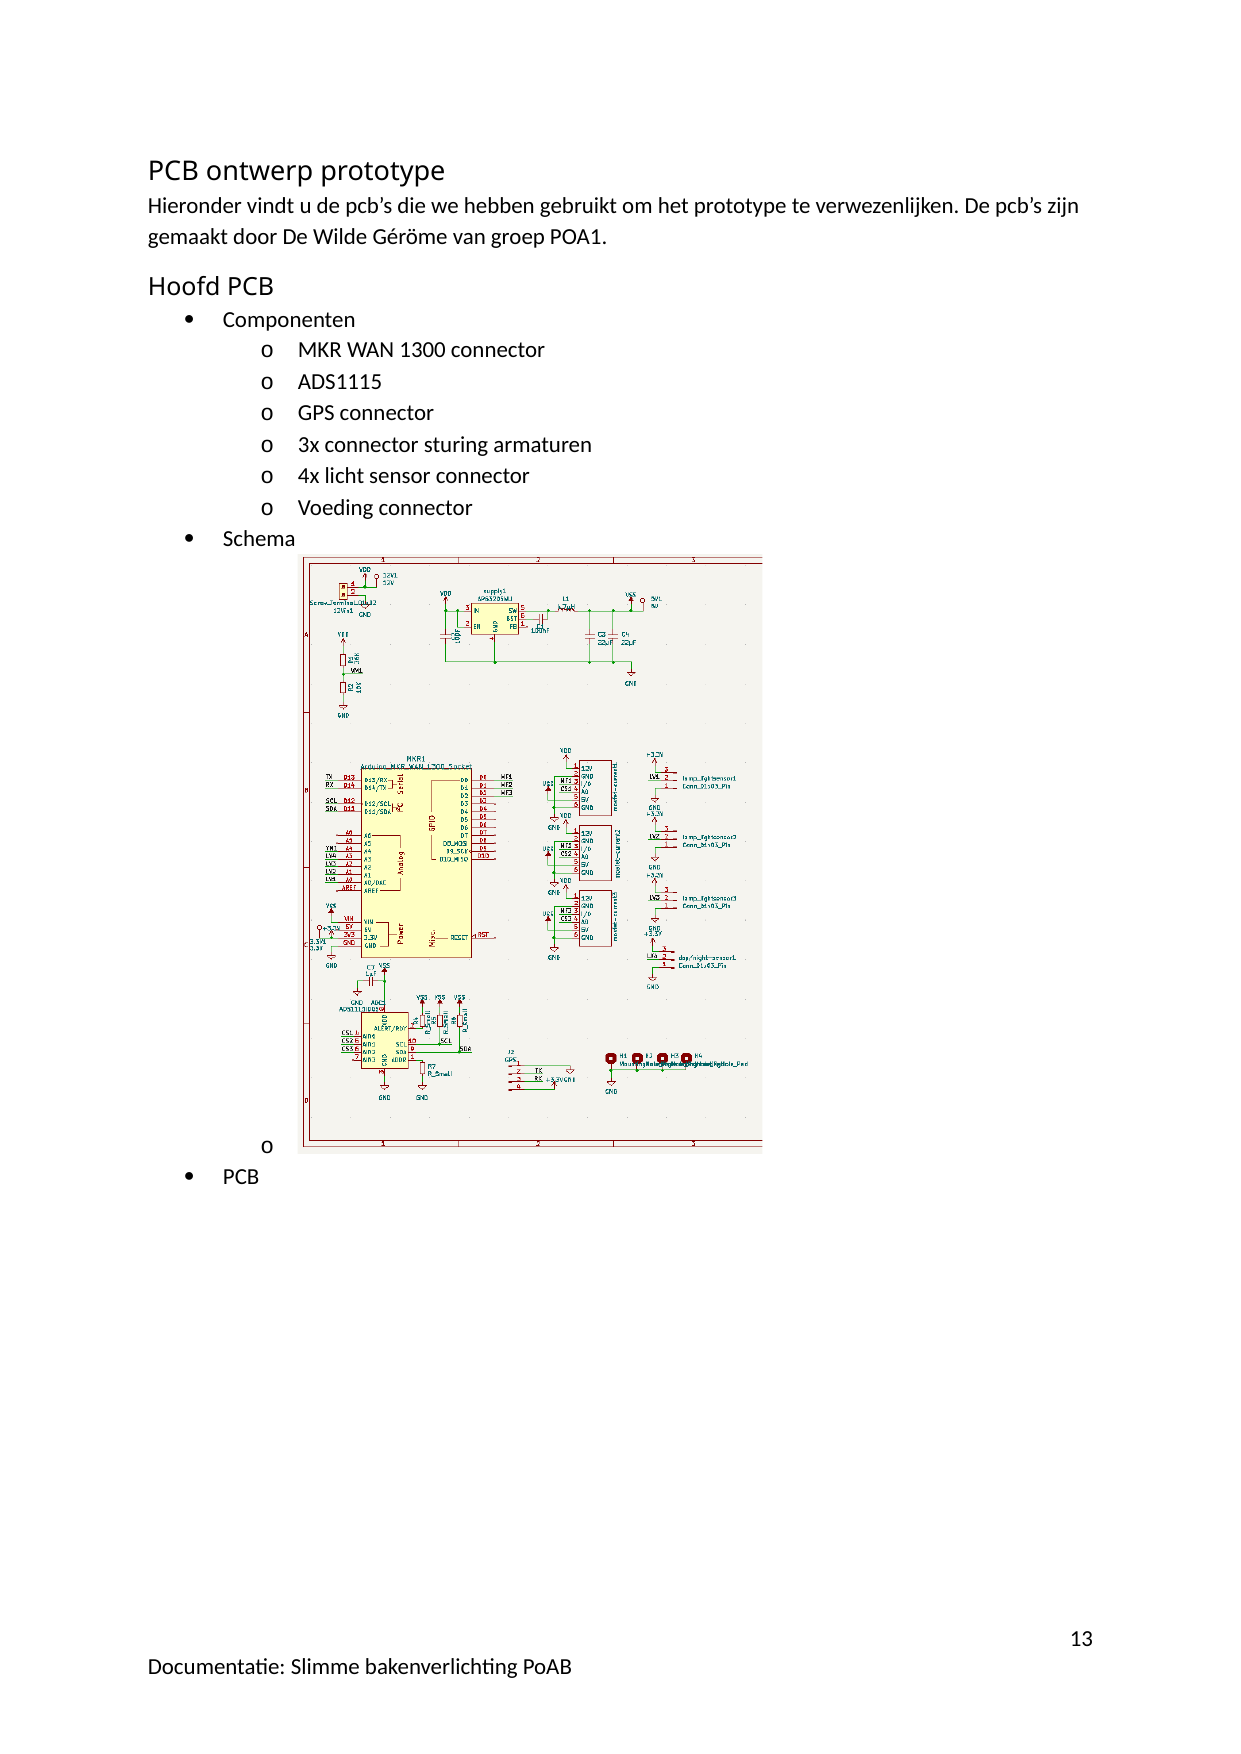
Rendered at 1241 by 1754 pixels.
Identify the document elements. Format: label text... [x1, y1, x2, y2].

list MKR WAN 1300 connector [260, 336, 1093, 365]
picture [297, 554, 763, 1154]
list 3x connector sturing armaturen [260, 430, 1093, 459]
list 4x licht sensor connector [260, 461, 1093, 491]
list GPS connector [260, 398, 1093, 428]
text Hieronder vindt u de pcb’s die we hebben gebruikt om het prototype te verwezenlijken. De pcb’s zijn gemaakt door De Wilde Géröme van groep POA1. [148, 192, 1093, 250]
list Componenten [185, 305, 1093, 333]
subtitle PCB ontwerp prototype [148, 152, 1093, 189]
list ADS1115 [260, 367, 1093, 396]
subtitle Hoofd PCB [148, 269, 1093, 303]
list Schema [185, 524, 1093, 552]
list PCB [185, 1162, 1093, 1190]
list Voeding connector [260, 493, 1093, 522]
